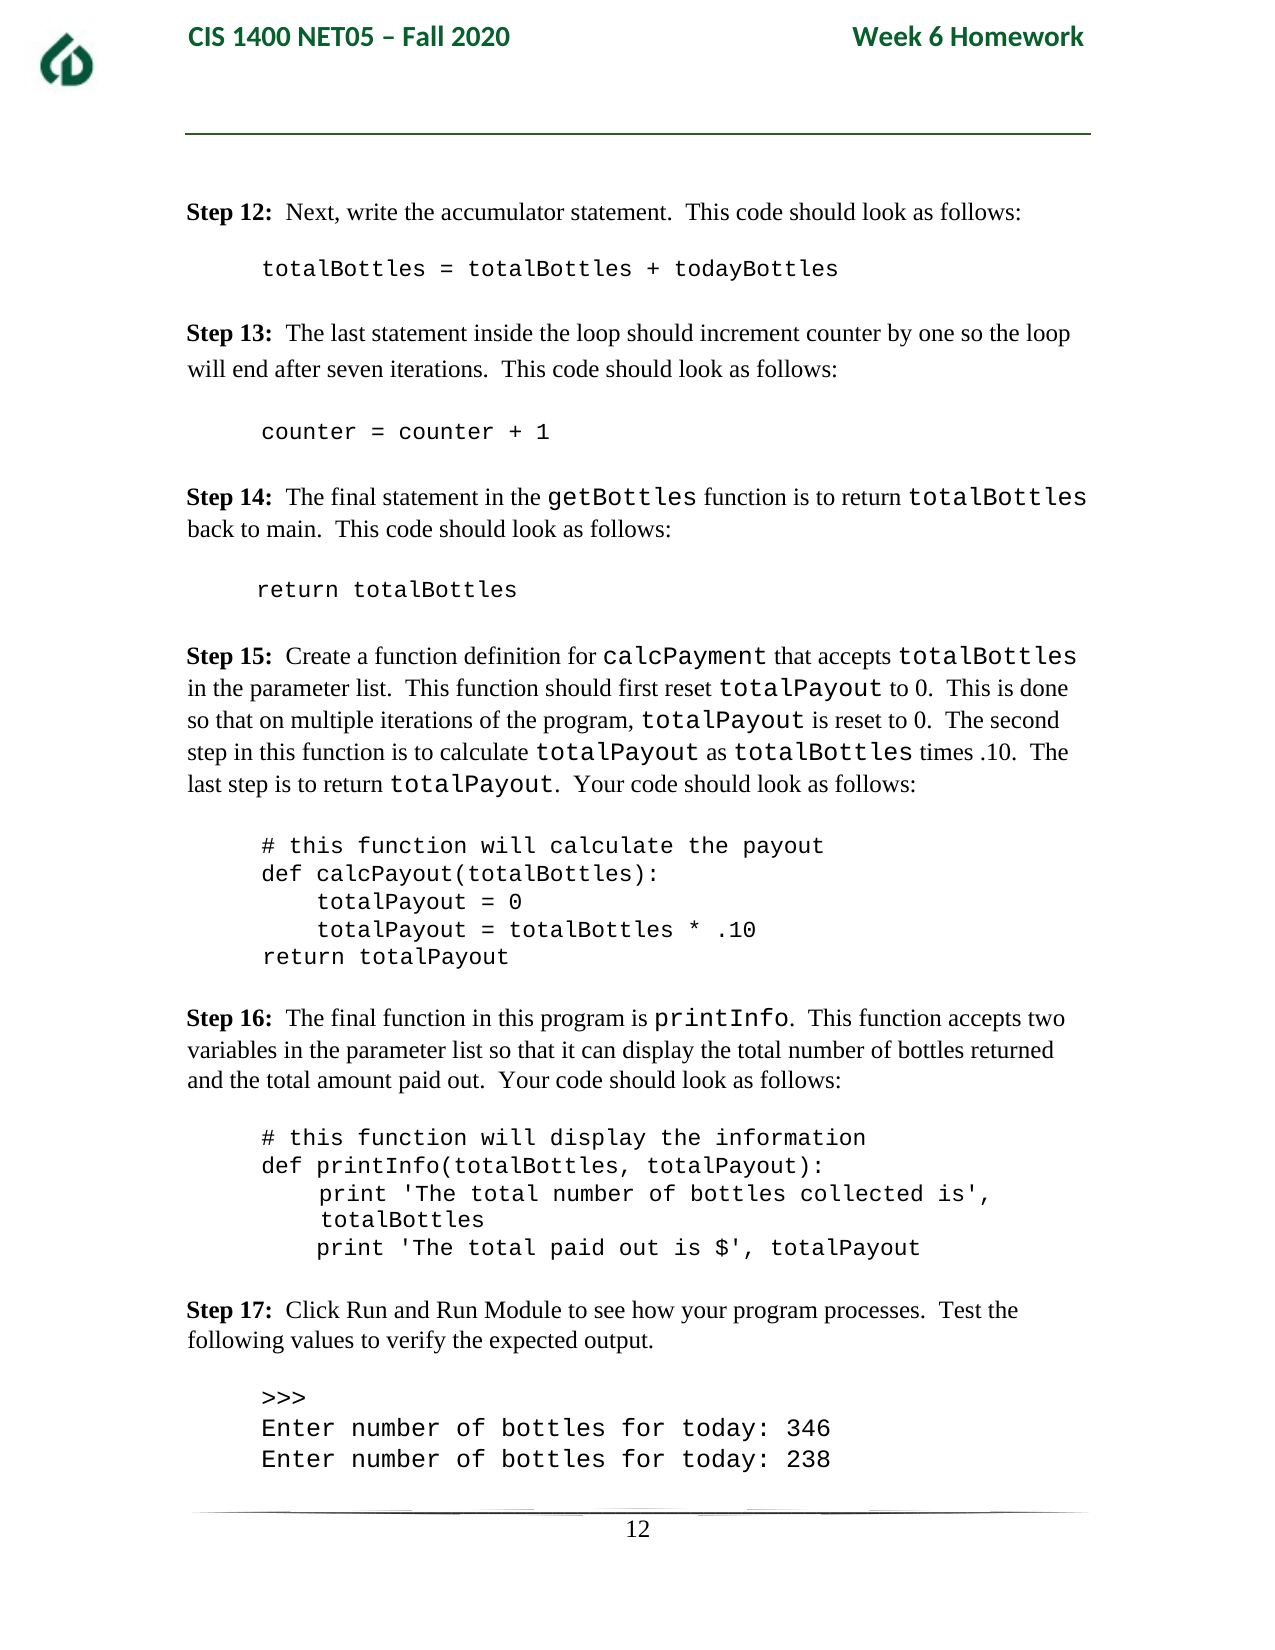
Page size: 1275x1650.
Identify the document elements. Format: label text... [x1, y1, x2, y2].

text >>> [261, 1386, 1094, 1414]
text Step 16: The final function in this program is printInfo. This function accepts two variables in the parameter list so that it can display the total number of bottles returned and the total amount paid out. Your code should look as follows: [186, 1003, 1089, 1094]
text Enter number of bottles for today: 238 [261, 1447, 1094, 1475]
text Step 13: The last statement inside the loop should increment counter by one so the loop will end after seven iterations. This code should look as follows: [186, 318, 1089, 388]
text totalBottles = totalBottles + todayBottles [261, 258, 1088, 284]
text return totalBottles [187, 578, 1088, 604]
text def printInfo(totalBottles, totalPayout): [261, 1154, 923, 1180]
picture [191, 1508, 1089, 1516]
text print 'The total paid out is $', totalPayout [261, 1237, 1088, 1263]
text Step 12: Next, write the accumulator statement. This code should look as follows: [186, 197, 1089, 226]
text Step 17: Click Run and Run Module to see how your program processes. Test the following values to verify the expected output. [186, 1295, 1089, 1354]
text print 'The total number of bottles collected is', totalBottles [319, 1182, 1088, 1235]
picture [22, 17, 102, 113]
text counter = counter + 1 [261, 421, 1088, 447]
text Step 14: The final statement in the getBottles function is to return totalBottles back to main. This code should look as follows: [186, 482, 1089, 543]
text # this function will display the information [261, 1126, 923, 1152]
text def calcPayout(totalBottles): [261, 863, 881, 888]
text # this function will calculate the payout [261, 834, 881, 861]
text totalPayout = 0 [261, 891, 1088, 917]
text Enter number of bottles for today: 346 [261, 1416, 1094, 1444]
text totalPayout = totalBottles * .10 return totalPayout [261, 919, 854, 971]
text Step 15: Create a function definition for calcPayment that accepts totalBottles in the parameter list. This function should first reset totalPayout to 0. This is done so that on multiple iterations of the program, totalPayout is reset to 0. The second step in this function is to calculate totalPayout as totalBottles times .10. The last step is to return totalPayout. Your code should look as follows: [186, 641, 1089, 800]
